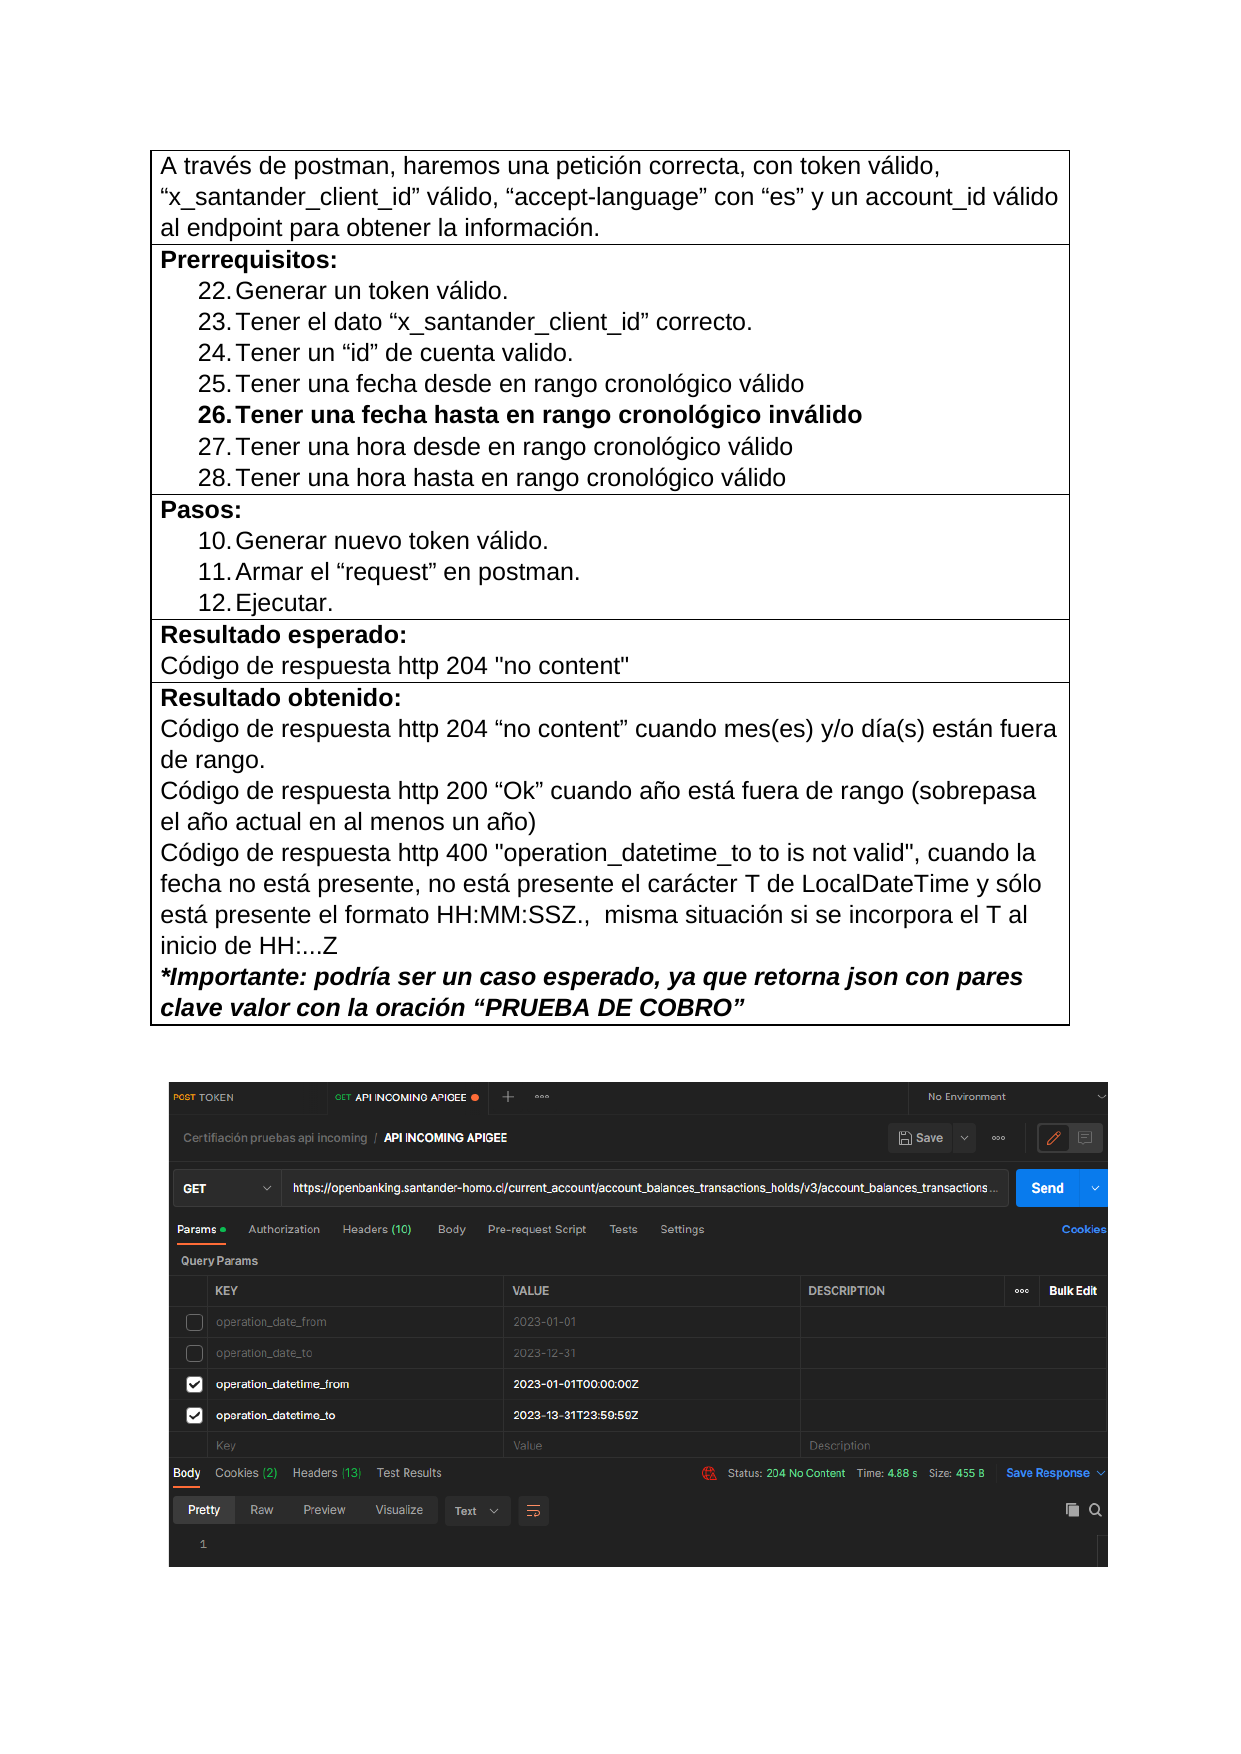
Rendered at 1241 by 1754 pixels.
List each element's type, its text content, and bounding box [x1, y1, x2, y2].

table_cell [152, 151, 1069, 244]
table_cell Resultado obtenido: Código de respuesta http 204 “no content” cuando mes(es) y/o día(s) están fuera de rango. Código de respuesta http 200 “Ok” cuando año está fuera de rango (sobrepasa el año actual en al menos un año) Código de respuesta http 400 "operation_datetime_to to is not valid", cuando la fecha no está presente, no está presente el carácter T de LocalDateTime y sólo está presente el formato HH:MM:SSZ., misma situación si se incorpora el T al inicio de HH:...Z *Importante: podría ser un caso esperado, ya que retorna json con pares clave valor con la oración “PRUEBA DE COBRO” [152, 683, 1069, 1024]
table_cell Prerrequisitos: Generar un token válido. Tener el dato “x_santander_client_id” correcto. Tener un “id” de cuenta valido. Tener una fecha desde en rango cronológico válido Tener una fecha hasta en rango cronológico inválido Tener una hora desde en rango cronológico válido Tener una hora hasta en rango cronológico válido [152, 245, 1069, 493]
table_cell Pasos: Generar nuevo token válido. Armar el “request” en postman. Ejecutar. [152, 495, 1069, 619]
table_cell Resultado esperado: Código de respuesta http 204 "no content" [152, 620, 1069, 682]
